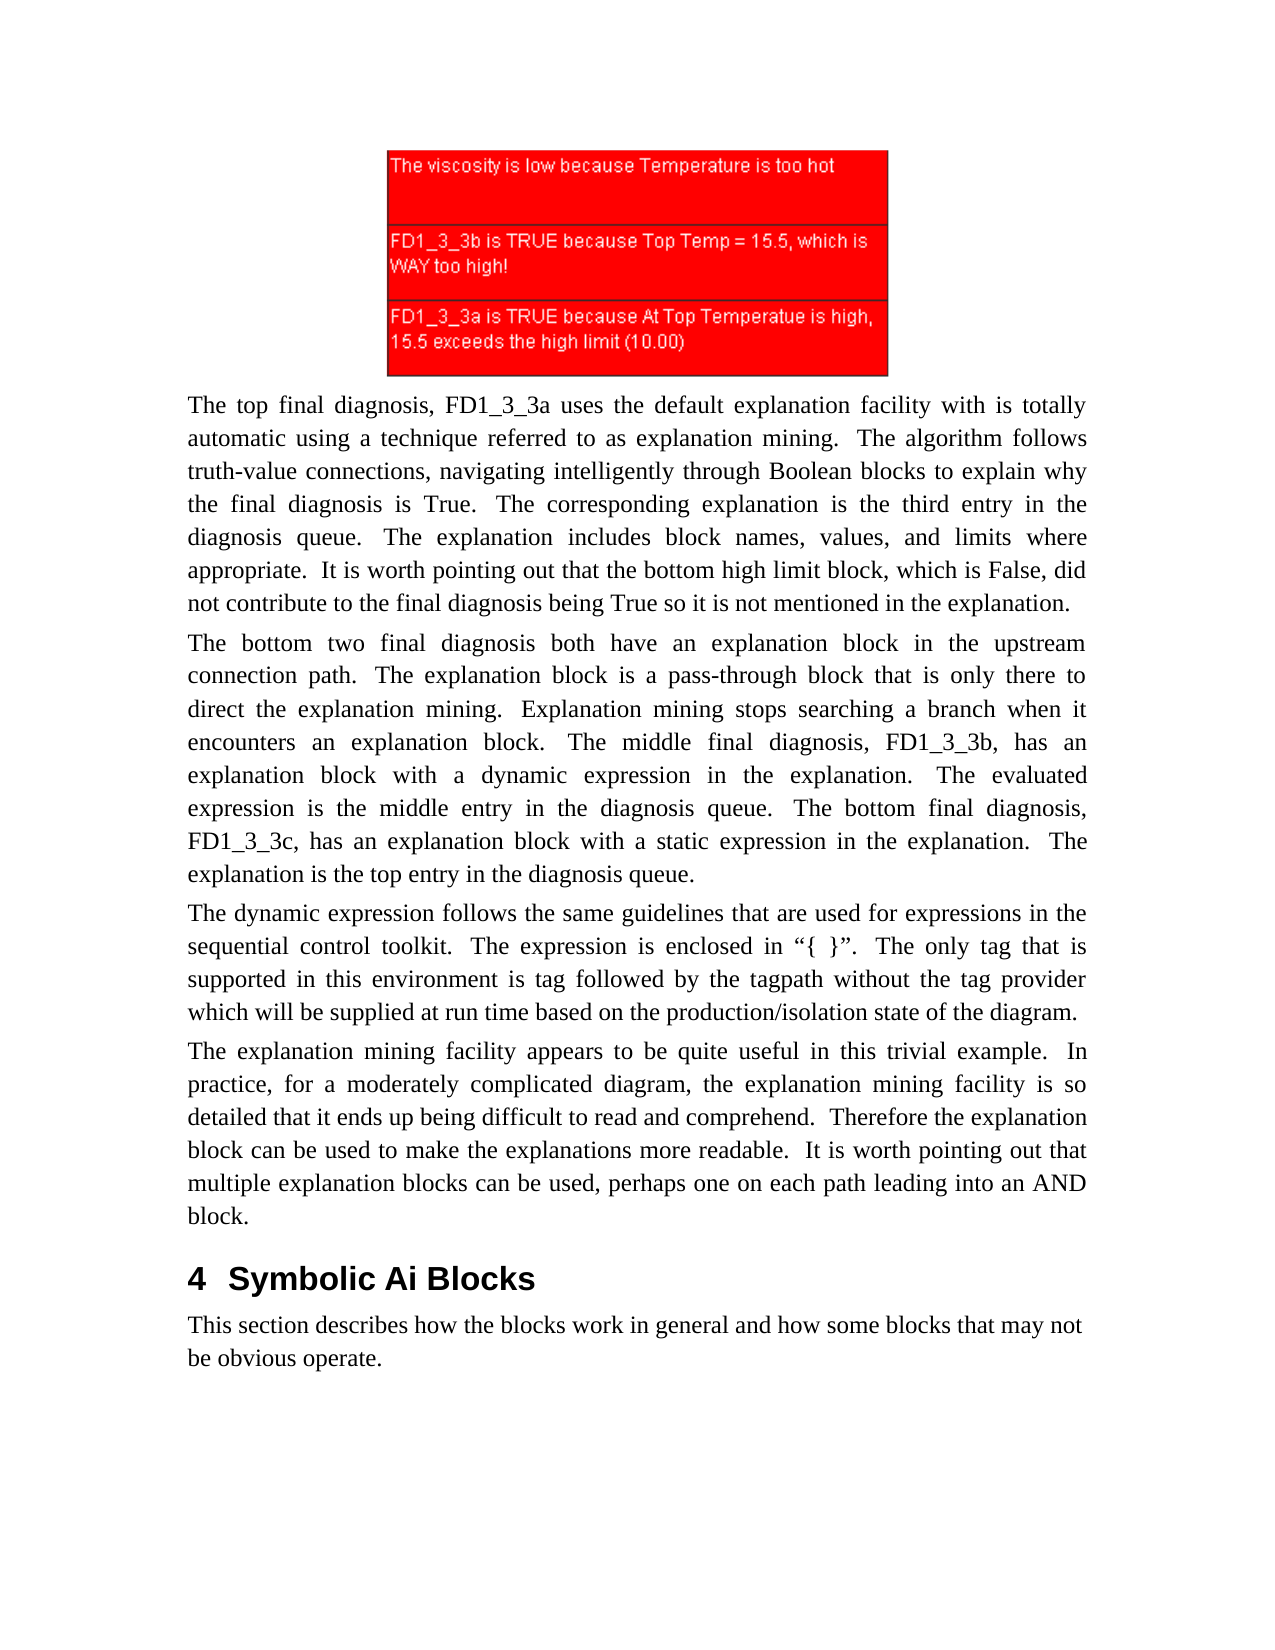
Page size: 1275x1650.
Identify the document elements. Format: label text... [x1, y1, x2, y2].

text The dynamic expression follows the same guidelines that are used for expressions in the sequential control toolkit. The expression is enclosed in “{ }”. The only tag that is supported in this environment is tag followed by the tagpath without the tag provider which will be supplied at run time based on the production/isolation state of the diagram. [187, 898, 1087, 1026]
text The bottom two final diagnosis both have an explanation block in the upstream connection path. The explanation block is a pass-through block that is only there to direct the explanation mining. Explanation mining stops searching a branch when it encounters an explanation block. The middle final diagnosis, FD1_3_3b, has an explanation block with a dynamic expression in the explanation. The evaluated expression is the middle entry in the diagnosis queue. The bottom final diagnosis, FD1_3_3c, has an explanation block with a static expression in the explanation. The explanation is the top entry in the diagnosis queue. [187, 628, 1087, 887]
text The top final diagnosis, FD1_3_3a uses the default explanation facility with is totally automatic using a technique referred to as explanation mining. The algorithm follows truth-value connections, navigating intelligently through Boolean blocks to explain why the final diagnosis is True. The corresponding explanation is the third entry in the diagnosis queue. The explanation includes block names, values, and limits where appropriate. It is worth pointing out that the bottom high limit block, which is False, did not contribute to the final diagnosis being True so it is not mentioned in the explanation. [187, 390, 1087, 617]
text The explanation mining facility appears to be quite useful in this trivial example. In practice, for a moderately complicated diagram, the explanation mining facility is so detailed that it ends up being difficult to read and comprehend. Therefore the explanation block can be used to make the explanations more readable. It is worth pointing out that multiple explanation blocks can be used, perhaps one on each path leading into an AND block. [187, 1036, 1087, 1230]
subtitle 4 Symbolic Ai Blocks [187, 1259, 1087, 1298]
picture [386, 150, 889, 380]
text This section describes how the blocks work in general and how some blocks that may not be obvious operate. [187, 1310, 1087, 1372]
